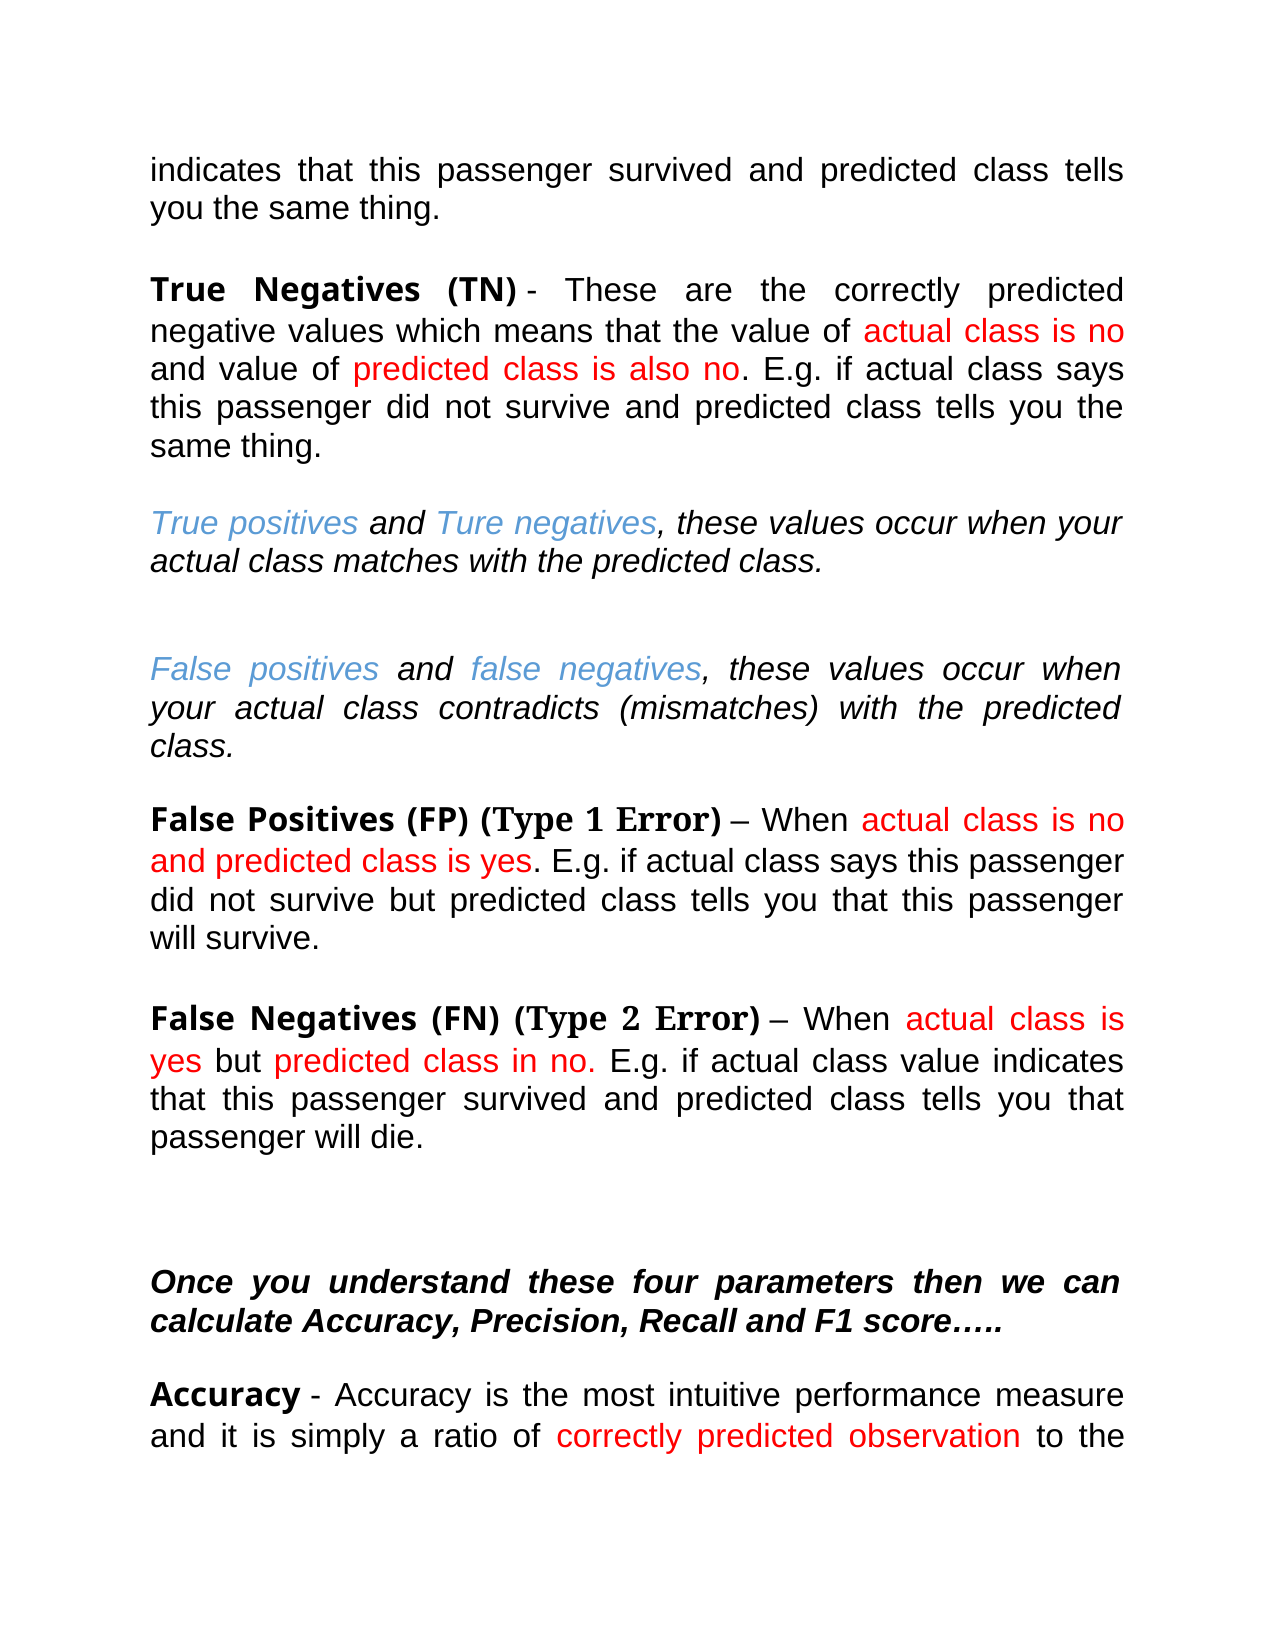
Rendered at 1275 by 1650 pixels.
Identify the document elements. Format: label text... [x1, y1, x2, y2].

text False positives and false negatives, these values occur when your actual class contradicts (mismatches) with the predicted class. [150, 649, 1125, 765]
text True Negatives (TN) - These are the correctly predicted negative values which means that the value of actual class is no and value of predicted class is also no. E.g. if actual class says this passenger did not survive and predicted class tells you the same thing. [150, 265, 1125, 464]
text True positives and Ture negatives, these values occur when your actual class matches with the predicted class. [150, 503, 1125, 580]
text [150, 150, 1125, 227]
text False Positives (FP) (Type 1 Error) – When actual class is no and predicted class is yes. E.g. if actual class says this passenger did not survive but predicted class tells you that this passenger will survive. [150, 796, 1125, 957]
text Once you understand these four parameters then we can calculate Accuracy, Precision, Recall and F1 score….. [150, 1262, 1125, 1339]
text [150, 1370, 1125, 1454]
text False Negatives (FN) (Type 2 Error) – When actual class is yes but predicted class in no. E.g. if actual class value indicates that this passenger survived and predicted class tells you that passenger will die. [150, 995, 1125, 1156]
